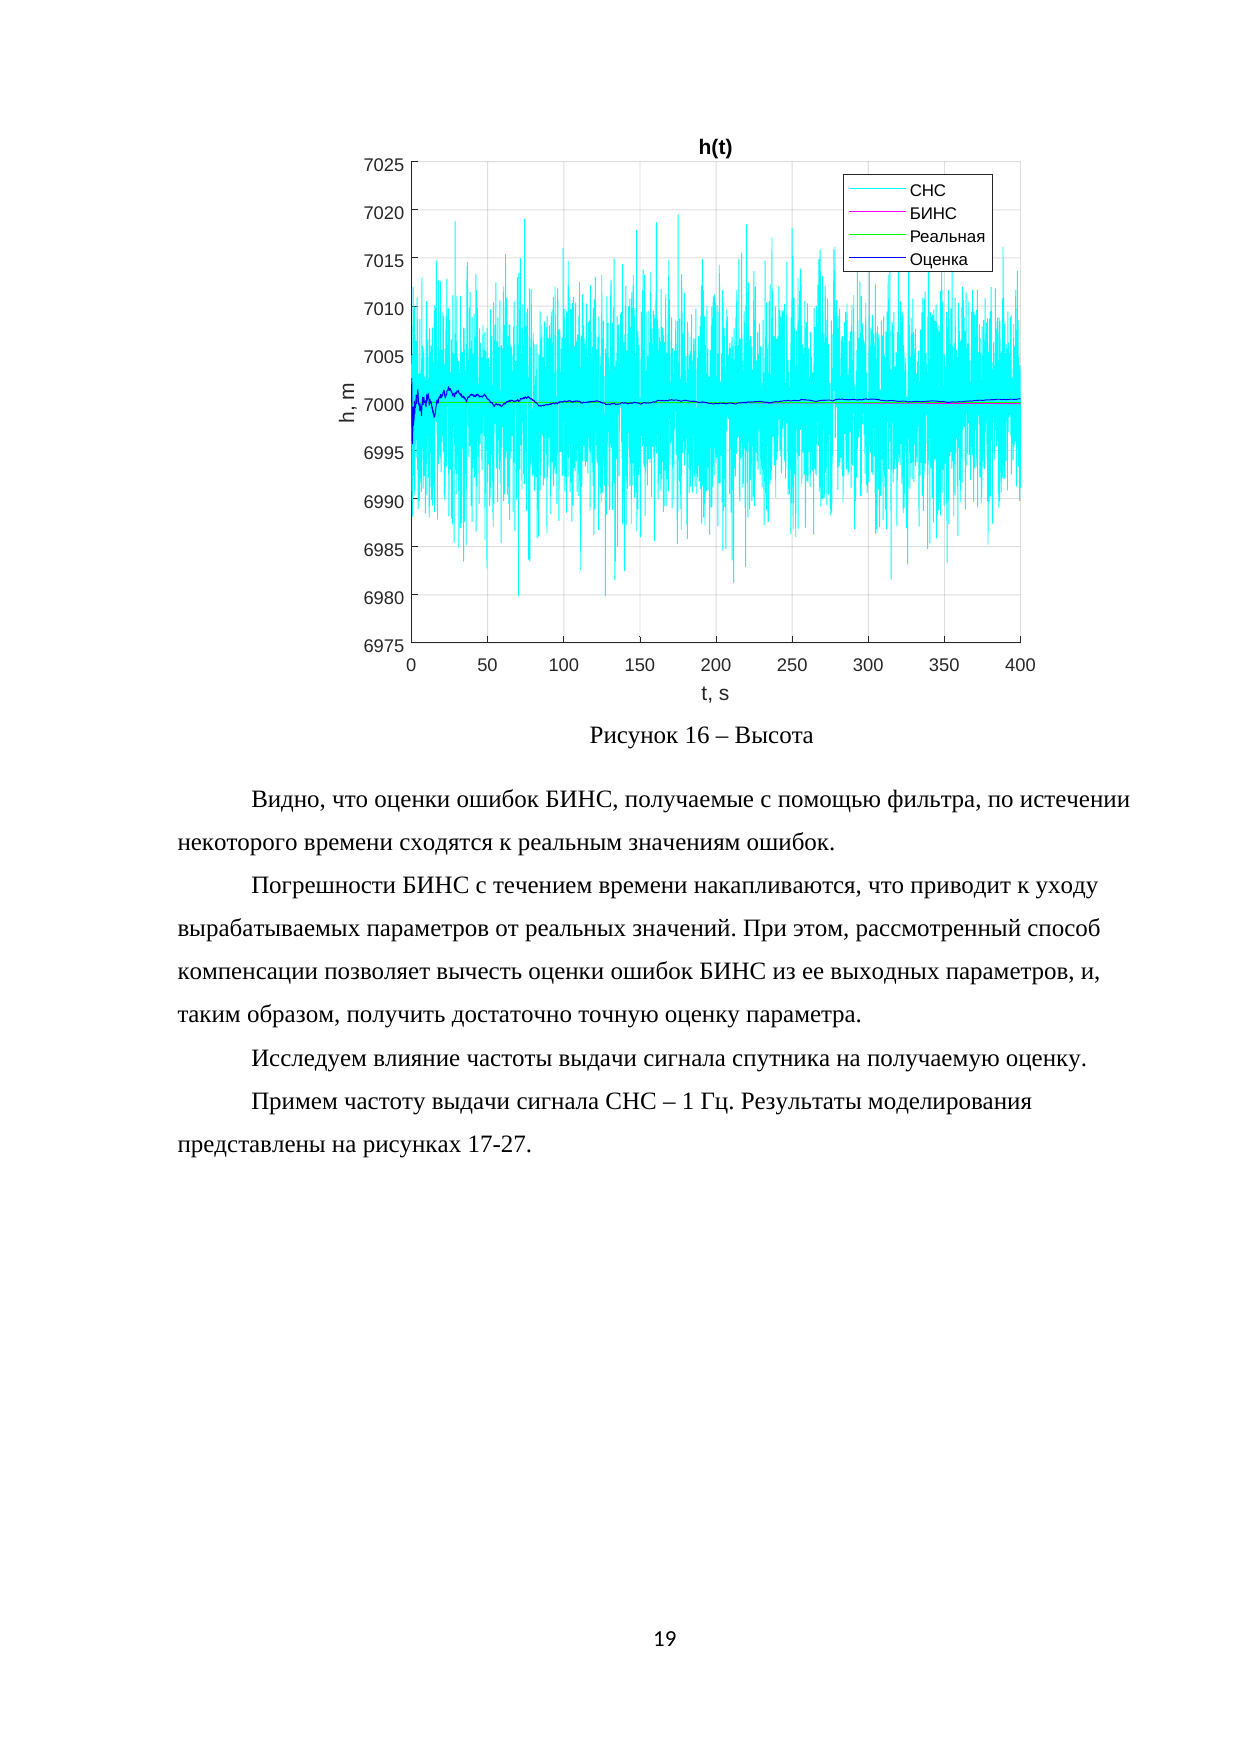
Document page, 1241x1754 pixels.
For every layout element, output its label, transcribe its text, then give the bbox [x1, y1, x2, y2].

text Исследуем влияние частоты выдачи сигнала спутника на получаемую оценку. [177, 1043, 1152, 1071]
text Примем частоту выдачи сигнала СНС – 1 Гц. Результаты моделирования представлены на рисунках 17-27. [177, 1086, 1152, 1158]
text Рисунок 16 – Высота [177, 720, 1152, 749]
text Видно, что оценки ошибок БИНС, получаемые с помощью фильтра, по истечении некоторого времени сходятся к реальным значениям ошибок. [177, 784, 1152, 856]
text Погрешности БИНС с течением времени накапливаются, что приводит к уходу вырабатываемых параметров от реальных значений. При этом, рассмотренный способ компенсации позволяет вычесть оценки ошибок БИНС из ее выходных параметров, и, таким образом, получить достаточно точную оценку параметра. [177, 870, 1152, 1028]
